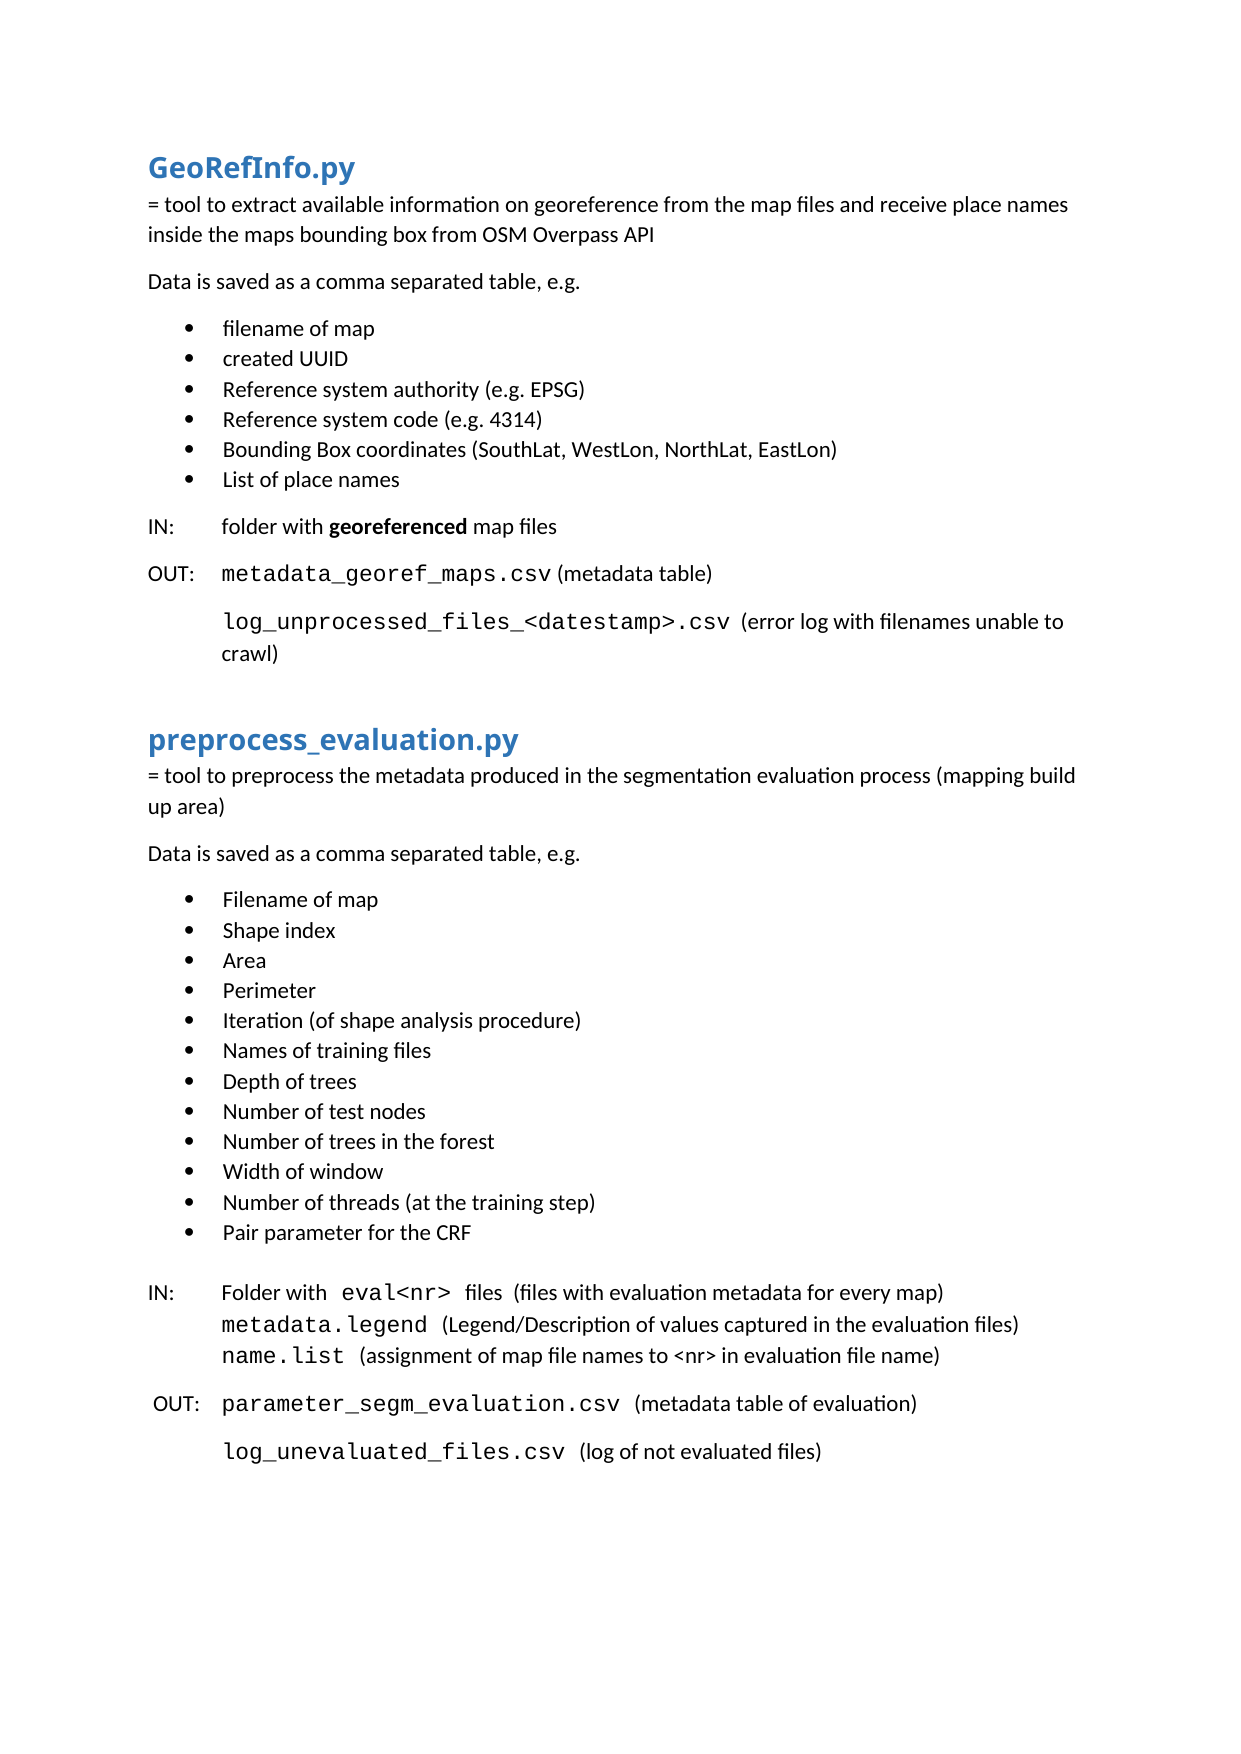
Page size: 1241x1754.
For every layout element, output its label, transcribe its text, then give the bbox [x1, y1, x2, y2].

text IN: folder with georeferenced map files [148, 512, 1093, 540]
list Perimeter [185, 976, 1093, 1004]
list created UUID [185, 344, 1093, 373]
text Data is saved as a comma separated table, e.g. [148, 267, 1093, 296]
list Iteration (of shape analysis procedure) [185, 1006, 1093, 1034]
text log_unevaluated_files.csv (log of not evaluated files) [148, 1437, 1093, 1467]
list metadata.legend (Legend/Description of values captured in the evaluation files) [148, 1310, 1093, 1339]
text Data is saved as a comma separated table, e.g. [148, 839, 1093, 867]
text OUT: metadata_georef_maps.csv (metadata table) [148, 559, 1093, 588]
list Area [185, 946, 1093, 974]
text log_unprocessed_files_<datestamp>.csv (error log with filenames unable to crawl) [148, 607, 1093, 667]
list Filename of map [185, 886, 1093, 914]
list Number of threads (at the training step) [185, 1188, 1093, 1216]
list Shape index [185, 916, 1093, 944]
list Reference system code (e.g. 4314) [185, 405, 1093, 433]
text = tool to preprocess the metadata produced in the segmentation evaluation process (mapping build up area) [148, 762, 1093, 820]
subtitle preprocess_evaluation.py [148, 719, 1093, 758]
list name.list (assignment of map file names to <nr> in evaluation file name) [148, 1341, 1093, 1370]
list Bounding Box coordinates (SouthLat, WestLon, NorthLat, EastLon) [185, 435, 1093, 463]
list Number of trees in the forest [185, 1127, 1093, 1155]
list Names of training files [185, 1037, 1093, 1065]
list Pair parameter for the CRF [185, 1218, 1093, 1246]
text OUT: parameter_segm_evaluation.csv (metadata table of evaluation) [148, 1389, 1093, 1418]
list Number of test nodes [185, 1097, 1093, 1125]
list IN: Folder with eval<nr> files (files with evaluation metadata for every map) [148, 1278, 1093, 1307]
list Depth of trees [185, 1067, 1093, 1095]
list filename of map [185, 314, 1093, 342]
text = tool to extract available information on georeference from the map files and receive place names inside the maps bounding box from OSM Overpass API [148, 190, 1093, 249]
list Reference system authority (e.g. EPSG) [185, 375, 1093, 403]
subtitle GeoRefInfo.py [148, 148, 1093, 187]
list Width of window [185, 1157, 1093, 1186]
list List of place names [185, 465, 1093, 493]
